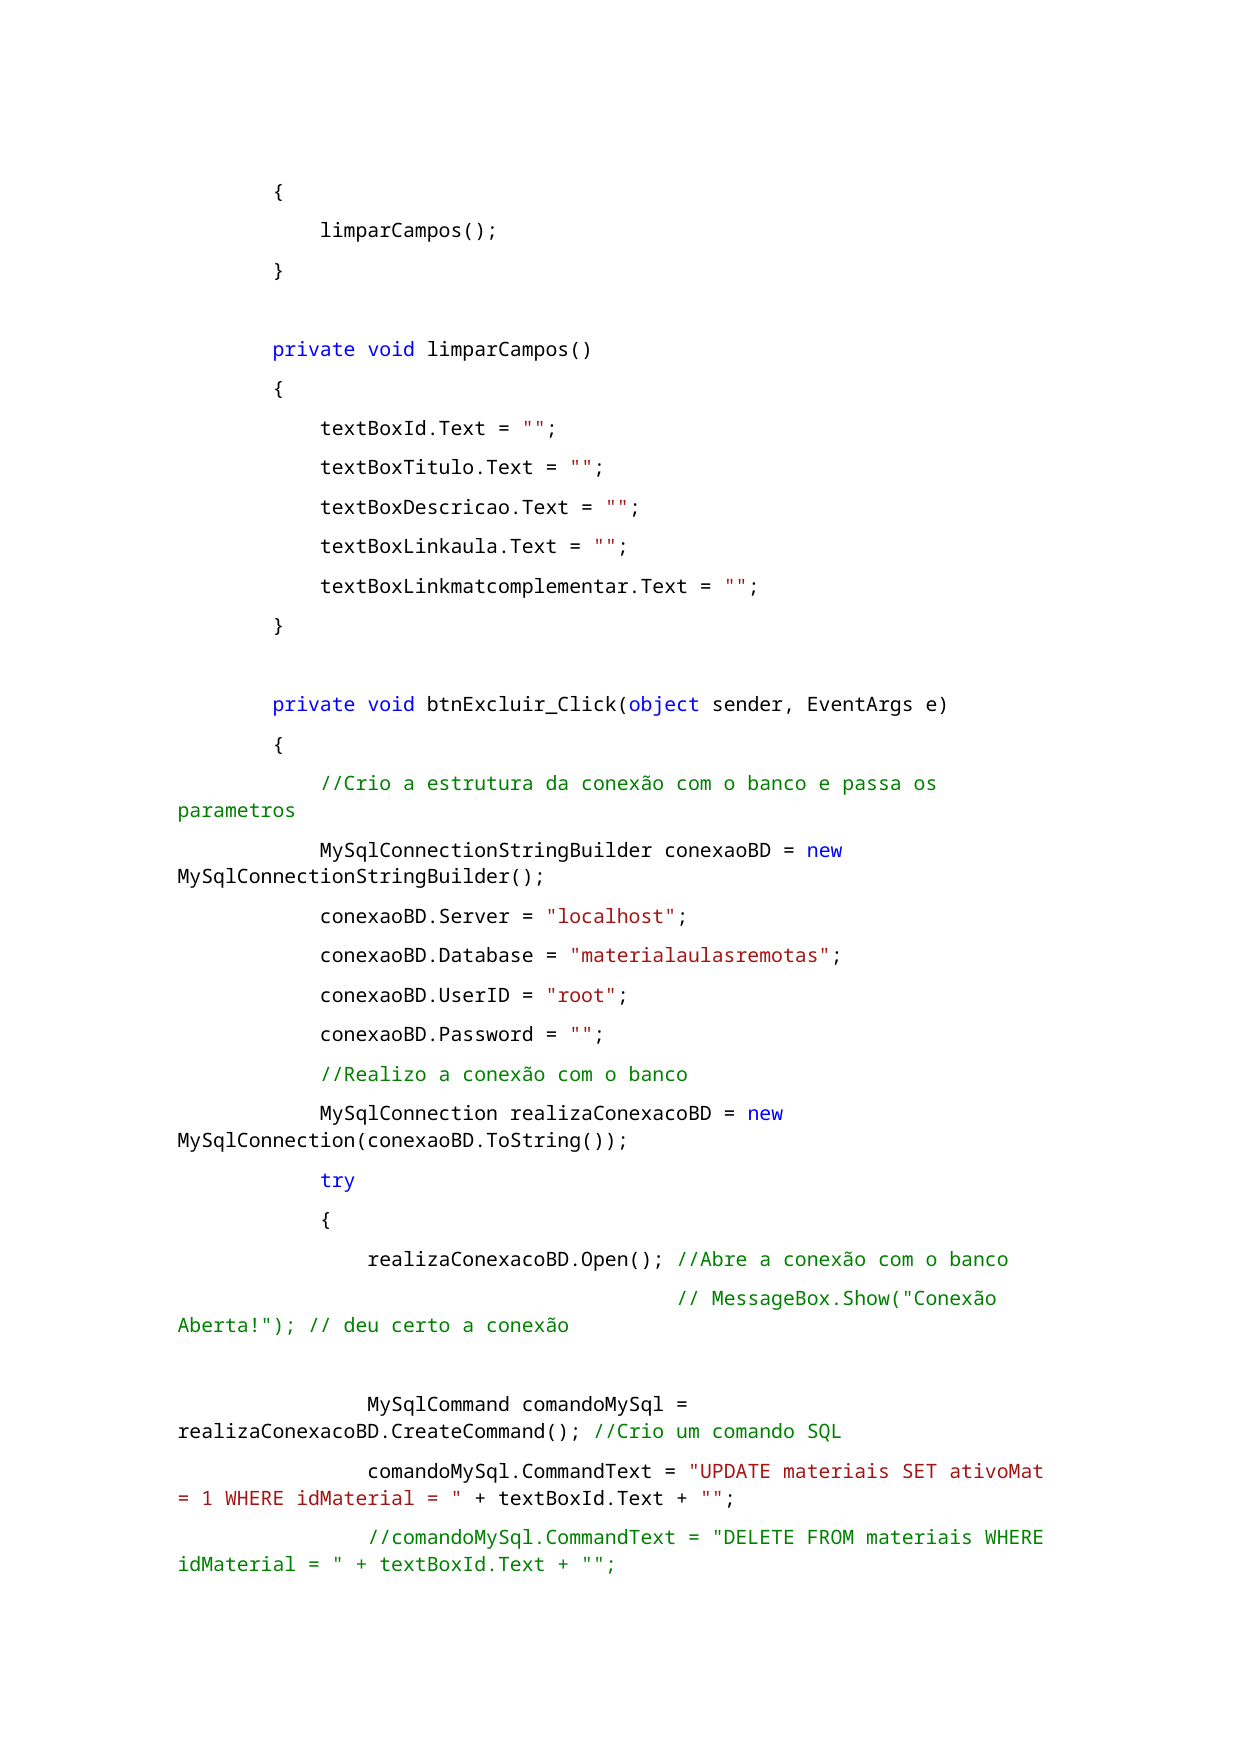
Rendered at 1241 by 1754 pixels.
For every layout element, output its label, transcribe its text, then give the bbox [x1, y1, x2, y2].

text //comandoMySql.CommandText = "DELETE FROM materiais WHERE idMaterial = " + textBoxId.Text + ""; [177, 1523, 1063, 1577]
text textBoxId.Text = ""; [177, 414, 1063, 441]
text MySqlConnectionStringBuilder conexaoBD = new MySqlConnectionStringBuilder(); [177, 836, 1063, 890]
text { [177, 177, 1063, 204]
text // MessageBox.Show("Conexão Aberta!"); // deu certo a conexão [177, 1284, 1063, 1338]
text MySqlCommand comandoMySql = realizaConexacoBD.CreateCommand(); //Crio um comando SQL [177, 1391, 1063, 1444]
text textBoxLinkmatcomplementar.Text = ""; [177, 572, 1063, 599]
text private void limparCampos() [177, 335, 1063, 362]
text conexaoBD.Database = "materialaulasremotas"; [177, 942, 1063, 969]
text //Crio a estrutura da conexão com o banco e passa os parametros [177, 769, 1063, 823]
text comandoMySql.CommandText = "UPDATE materiais SET ativoMat = 1 WHERE idMaterial = " + textBoxId.Text + ""; [177, 1457, 1063, 1511]
text } [177, 611, 1063, 638]
text conexaoBD.Password = ""; [177, 1021, 1063, 1048]
text { [177, 374, 1063, 402]
text try [177, 1166, 1063, 1193]
text MySqlConnection realizaConexacoBD = new MySqlConnection(conexaoBD.ToString()); [177, 1100, 1063, 1154]
text realizaConexacoBD.Open(); //Abre a conexão com o banco [177, 1245, 1063, 1272]
text private void btnExcluir_Click(object sender, EventArgs e) [177, 690, 1063, 717]
text { [177, 730, 1063, 757]
text } [177, 256, 1063, 283]
text conexaoBD.UserID = "root"; [177, 981, 1063, 1008]
text { [177, 1206, 1063, 1233]
text textBoxTitulo.Text = ""; [177, 453, 1063, 481]
text textBoxDescricao.Text = ""; [177, 493, 1063, 520]
text //Realizo a conexão com o banco [177, 1060, 1063, 1087]
text limparCampos(); [177, 217, 1063, 244]
text textBoxLinkaula.Text = ""; [177, 532, 1063, 559]
text conexaoBD.Server = "localhost"; [177, 902, 1063, 929]
